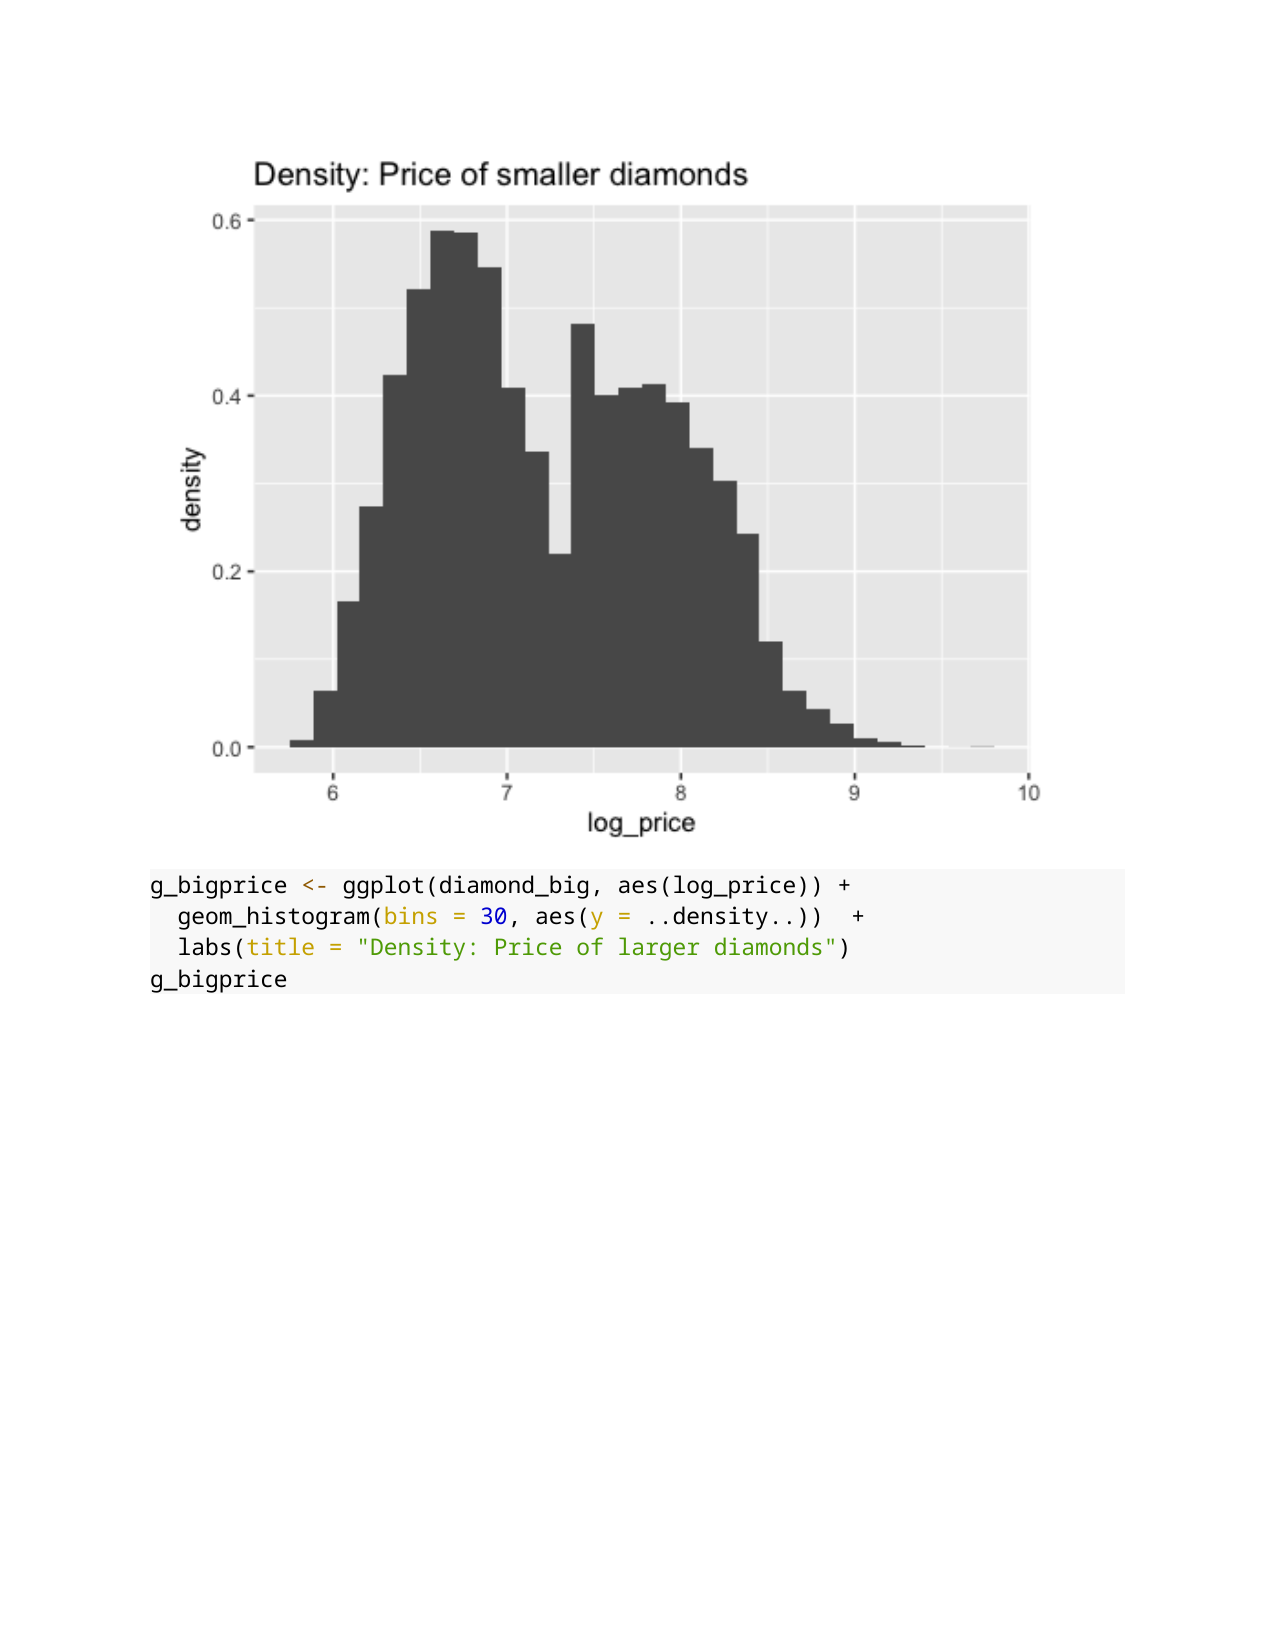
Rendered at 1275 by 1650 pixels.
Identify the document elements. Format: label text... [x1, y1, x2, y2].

text g_bigprice <- ggplot(diamond_big, aes(log_price)) + geom_histogram(bins = 30, aes(y = ..density..)) + labs(title = "Density: Price of larger diamonds") g_bigprice [150, 869, 1125, 994]
picture [168, 150, 1044, 850]
